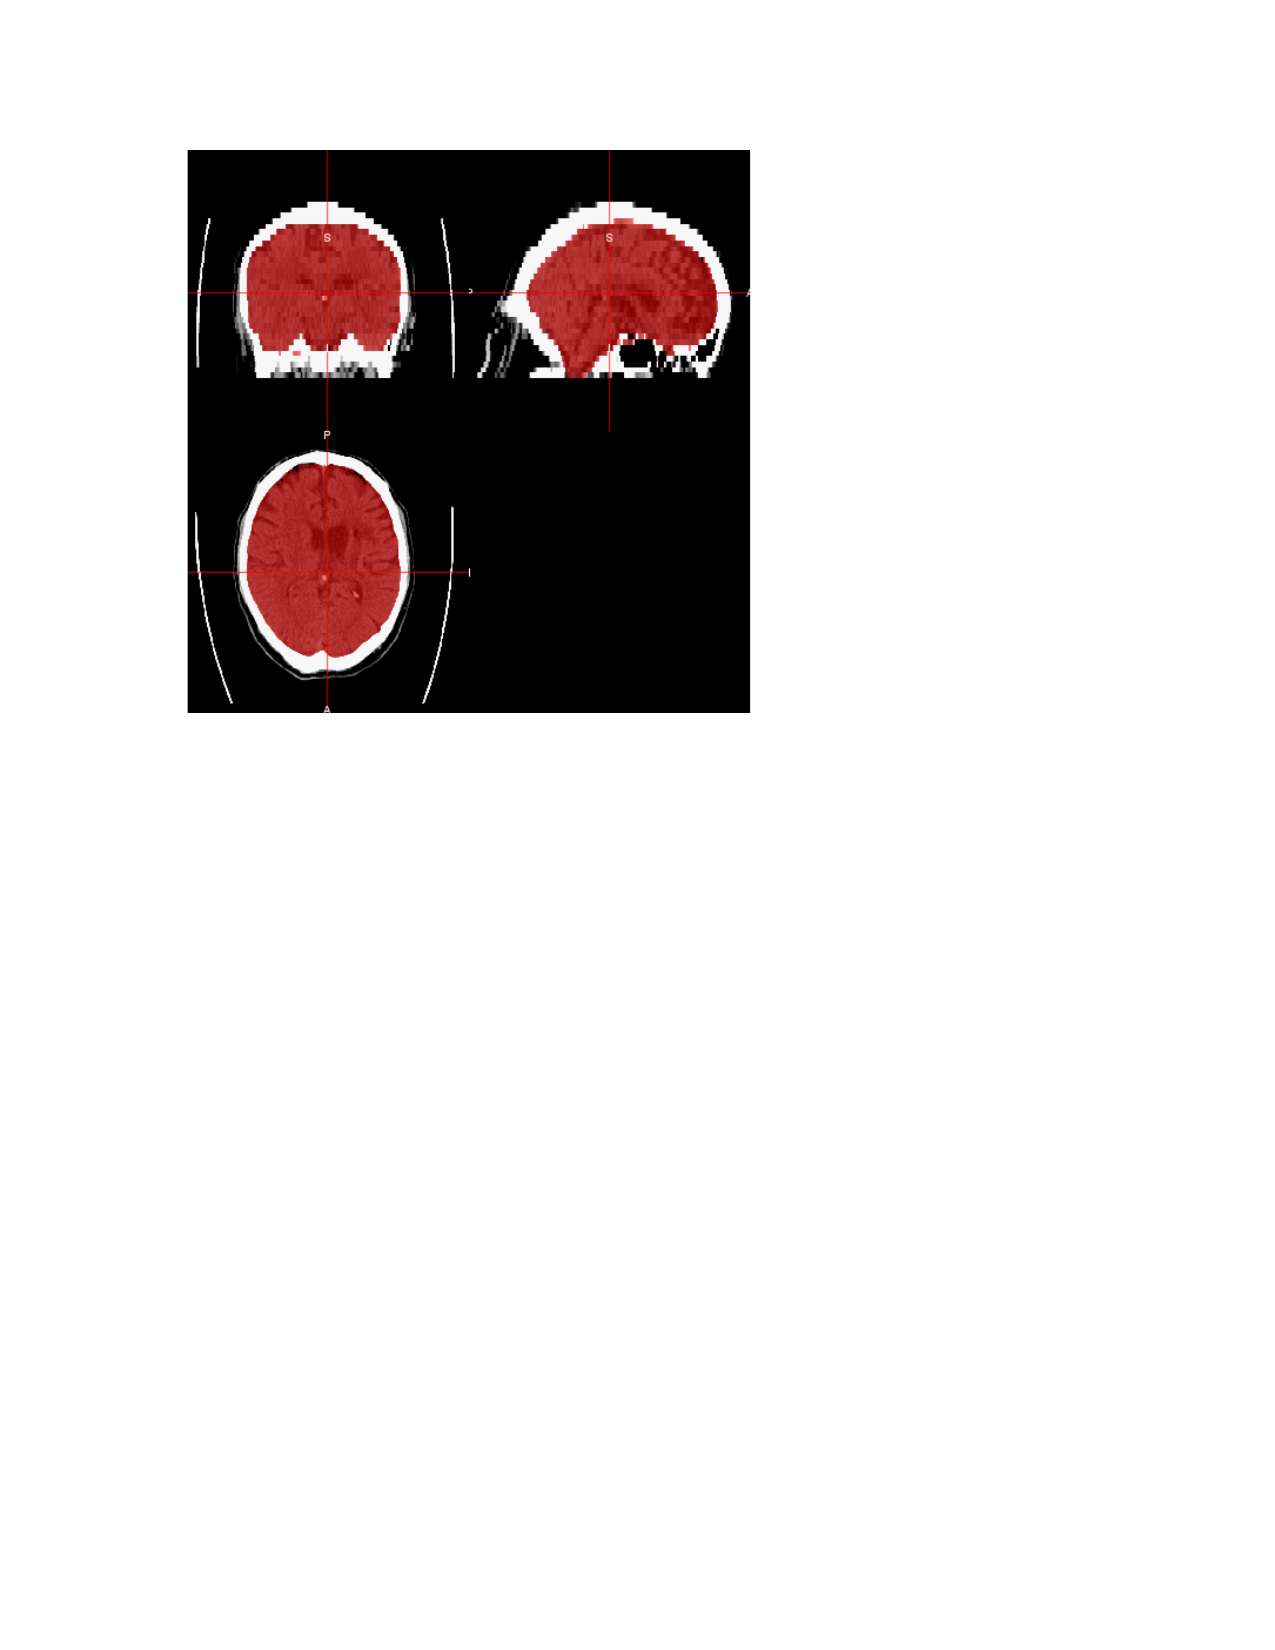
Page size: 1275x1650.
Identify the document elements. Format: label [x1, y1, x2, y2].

picture [187, 150, 750, 713]
